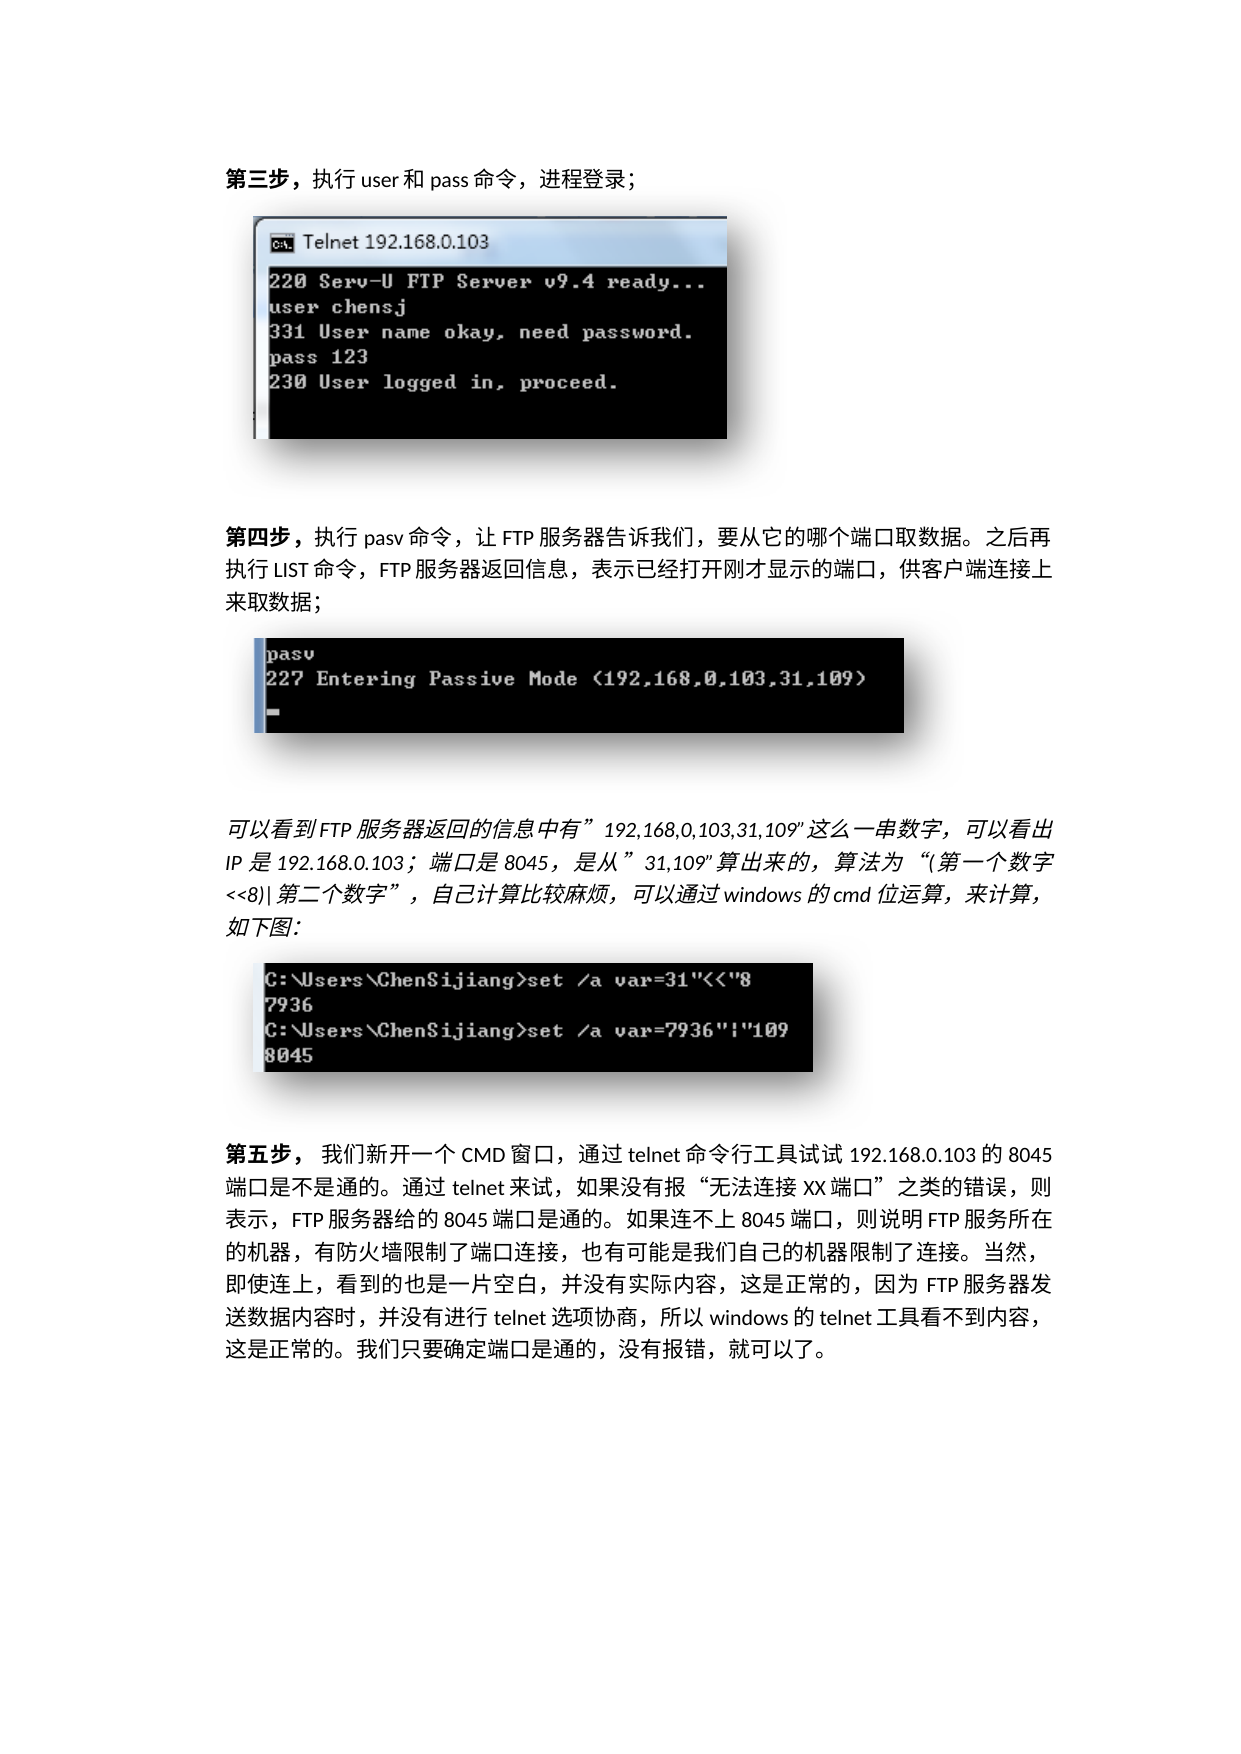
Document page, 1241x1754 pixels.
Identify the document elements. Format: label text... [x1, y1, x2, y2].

list 第四步，执行pasv命令，让FTP服务器告诉我们，要从它的哪个端口取数据。之后再执行LIST命令，FTP服务器返回信息，表示已经打开刚才显示的端口，供客户端连接上来取数据； [225, 519, 1053, 617]
picture [253, 216, 727, 439]
list 第五步， 我们新开一个CMD窗口，通过telnet命令行工具试试192.168.0.103的8045端口是不是通的。通过telnet来试，如果没有报“无法连接XX端口”之类的错误，则表示，FTP服务器给的8045端口是通的。如果连不上8045端口，则说明FTP服务所在的机器，有防火墙限制了端口连接，也有可能是我们自己的机器限制了连接。当然，即使连上，看到的也是一片空白，并没有实际内容，这是正常的，因为FTP服务器发送数据内容时，并没有进行telnet选项协商，所以windows的telnet工具看不到内容，这是正常的。我们只要确定端口是通的，没有报错，就可以了。 [225, 1137, 1053, 1364]
picture [253, 963, 813, 1072]
list 第三步，执行user和pass命令，进程登录； [225, 162, 1053, 194]
picture [253, 638, 904, 733]
list 可以看到FTP服务器返回的信息中有”192,168,0,103,31,109”这么一串数字，可以看出IP是192.168.0.103；端口是8045，是从”31,109”算出来的，算法为“(第一个数字<<8)|第二个数字”，自己计算比较麻烦，可以通过windows的cmd位运算，来计算，如下图： [225, 812, 1053, 942]
